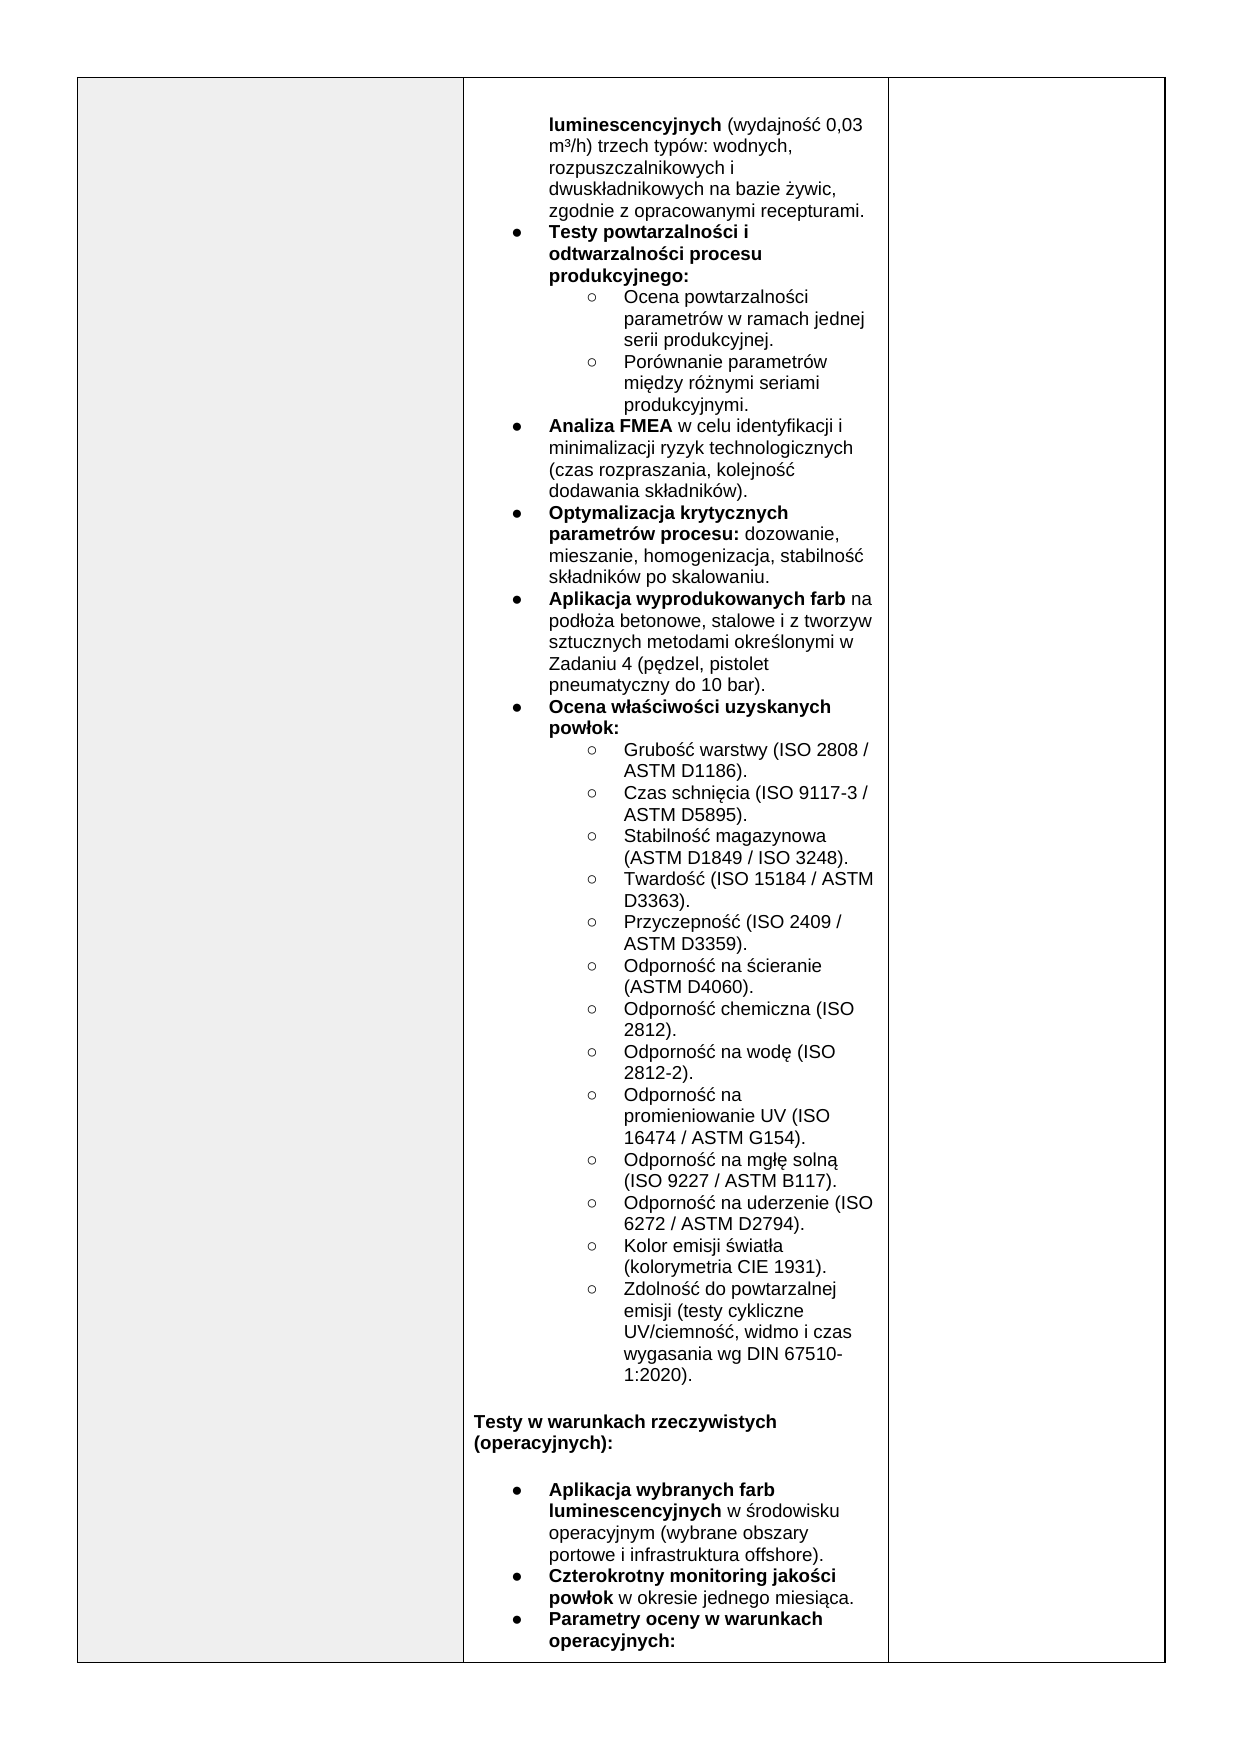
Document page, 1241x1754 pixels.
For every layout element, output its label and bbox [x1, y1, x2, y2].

table_cell [464, 78, 888, 1662]
table_cell [889, 78, 1164, 1662]
